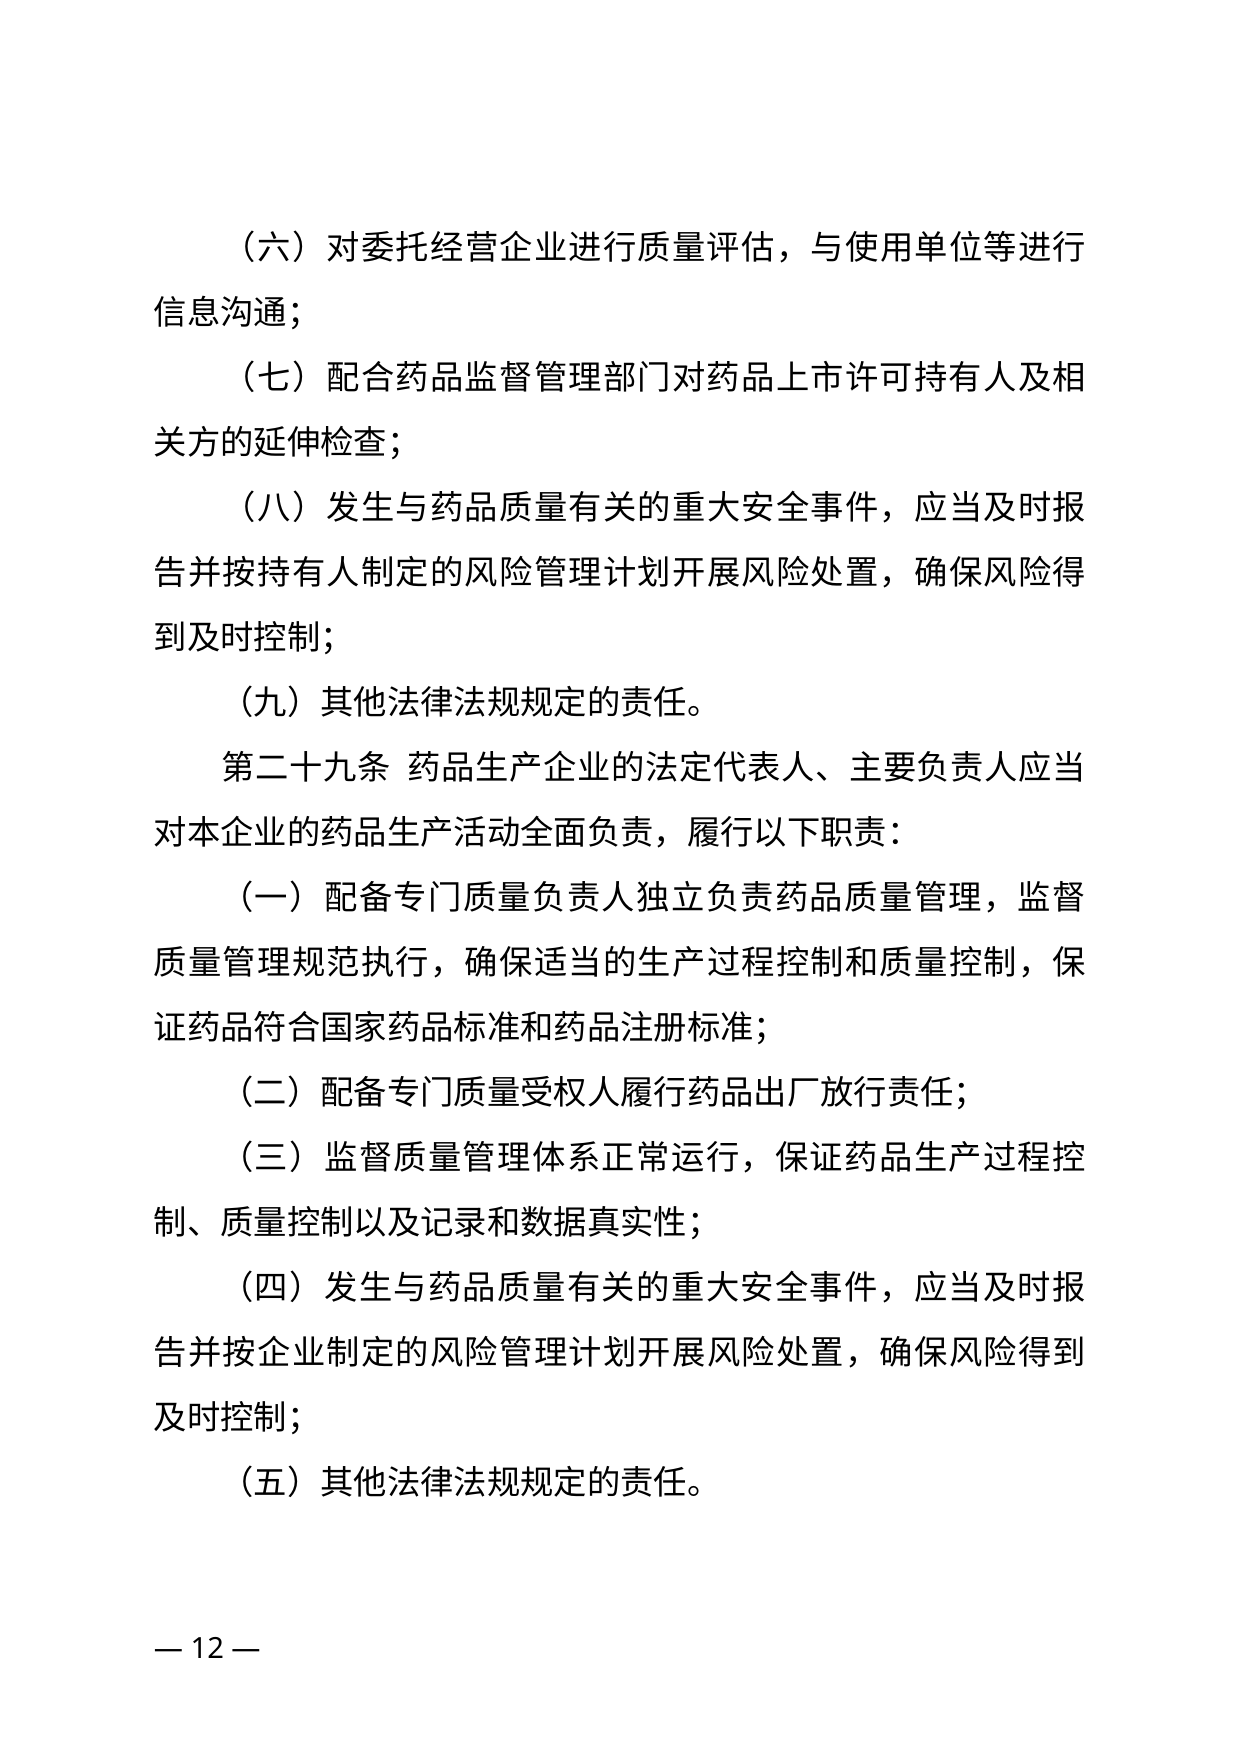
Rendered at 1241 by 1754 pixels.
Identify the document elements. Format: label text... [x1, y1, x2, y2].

text （九）其他法律法规规定的责任。 [153, 667, 1087, 732]
text （一）配备专门质量负责人独立负责药品质量管理，监督质量管理规范执行，确保适当的生产过程控制和质量控制，保证药品符合国家药品标准和药品注册标准； [153, 862, 1087, 1057]
text （八）发生与药品质量有关的重大安全事件，应当及时报告并按持有人制定的风险管理计划开展风险处置，确保风险得到及时控制； [153, 472, 1087, 667]
text （六）对委托经营企业进行质量评估，与使用单位等进行信息沟通； [153, 212, 1087, 342]
text （七）配合药品监督管理部门对药品上市许可持有人及相关方的延伸检查； [153, 342, 1087, 472]
text （五）其他法律法规规定的责任。 [153, 1447, 1087, 1512]
text （四）发生与药品质量有关的重大安全事件，应当及时报告并按企业制定的风险管理计划开展风险处置，确保风险得到及时控制； [153, 1252, 1087, 1447]
text （二）配备专门质量受权人履行药品出厂放行责任； [153, 1057, 1087, 1122]
text （三）监督质量管理体系正常运行，保证药品生产过程控制、质量控制以及记录和数据真实性； [153, 1122, 1087, 1252]
text 第二十九条 药品生产企业的法定代表人、主要负责人应当对本企业的药品生产活动全面负责，履行以下职责： [153, 732, 1087, 862]
